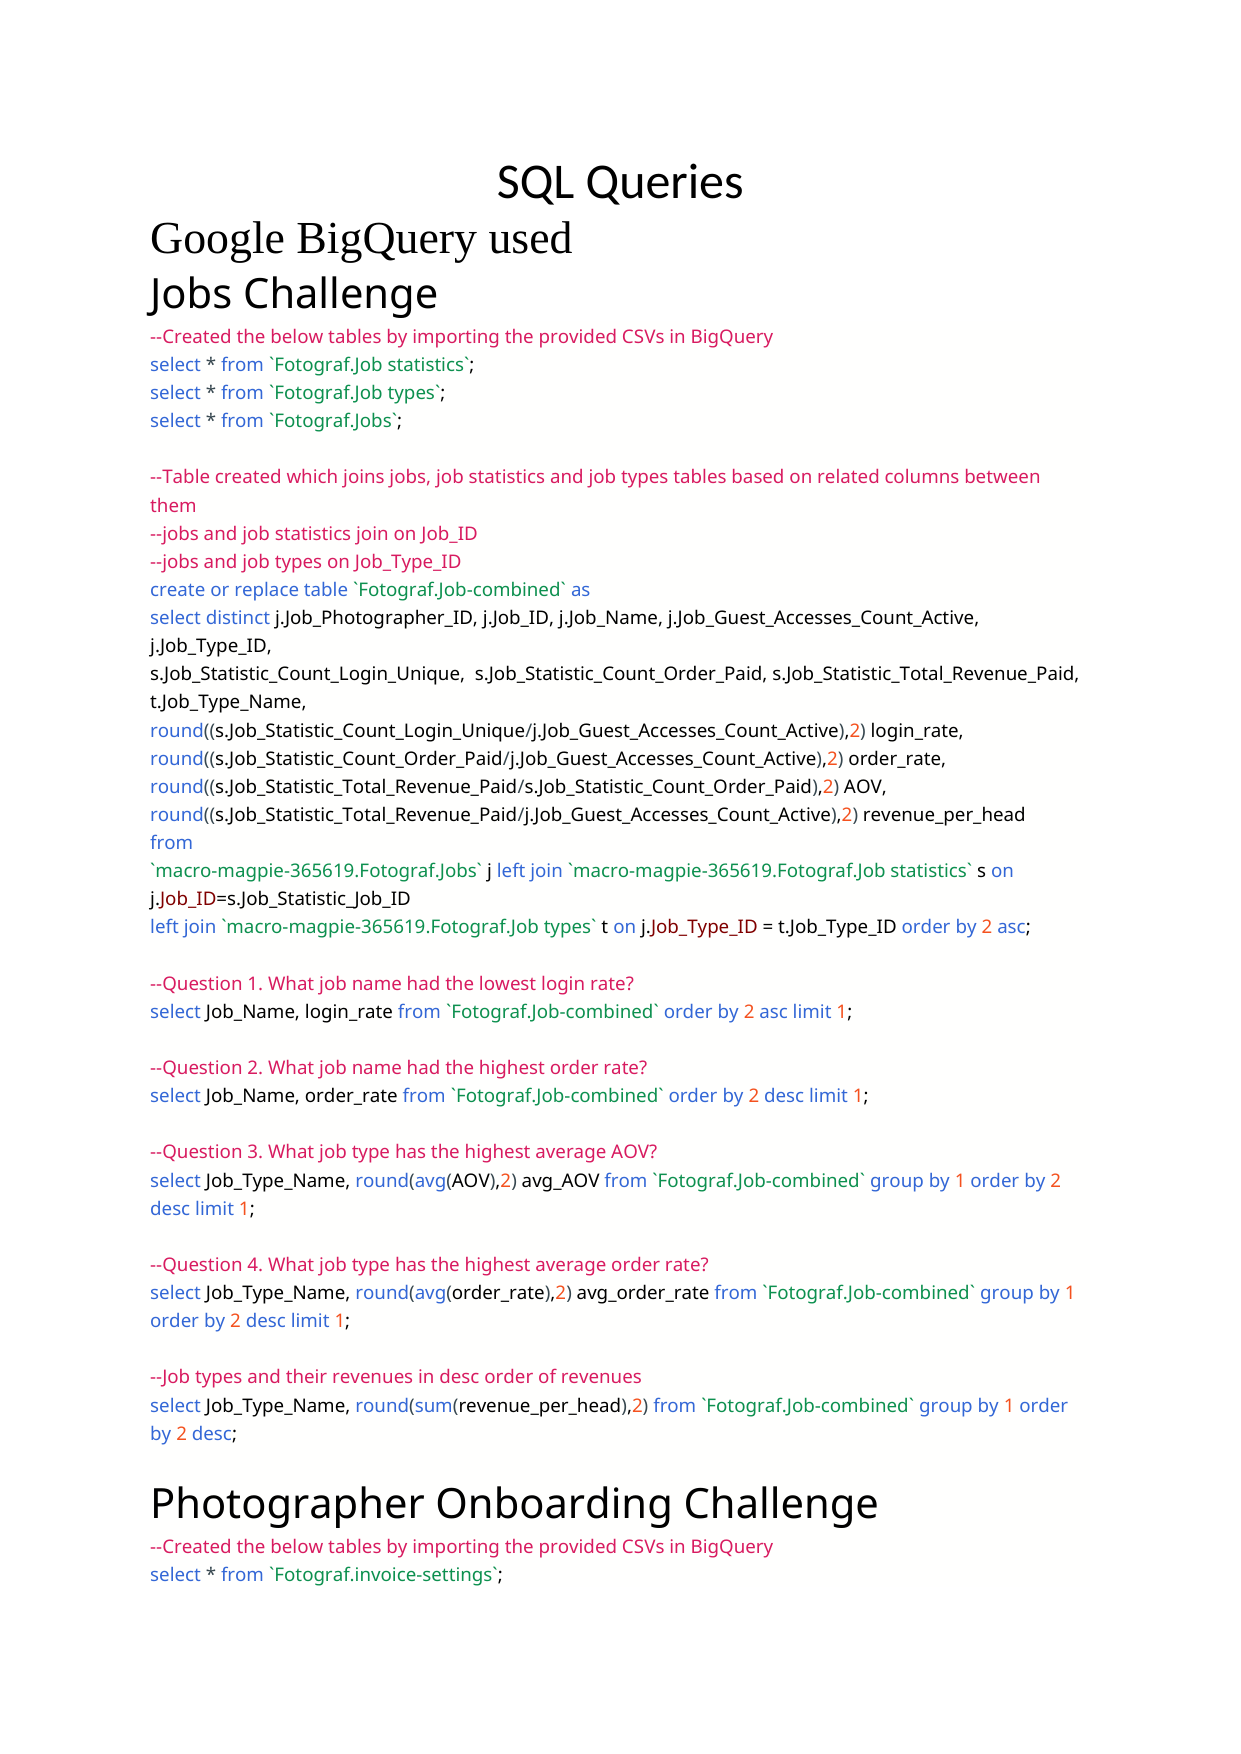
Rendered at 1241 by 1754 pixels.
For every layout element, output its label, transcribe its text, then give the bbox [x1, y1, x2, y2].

text select Job_Type_Name, round(sum(revenue_per_head),2) from `Fotograf.Job-combined` group by 1 order by 2 desc; [150, 1389, 1090, 1446]
text round((s.Job_Statistic_Count_Order_Paid/j.Job_Guest_Accesses_Count_Active),2) order_rate, [150, 742, 1090, 771]
text --Question 3. What job type has the highest average AOV? [150, 1136, 1090, 1164]
text select * from `Fotograf.Jobs`; [150, 405, 1090, 433]
text select * from `Fotograf.Job types`; [150, 377, 1090, 405]
text --Job types and their revenues in desc order of revenues [150, 1361, 1090, 1389]
text select * from `Fotograf.invoice-settings`; [150, 1558, 1090, 1587]
text select Job_Type_Name, round(avg(AOV),2) avg_AOV from `Fotograf.Job-combined` group by 1 order by 2 desc limit 1; [150, 1164, 1090, 1221]
text --Table created which joins jobs, job statistics and job types tables based on related columns between them [150, 461, 1090, 517]
text create or replace table `Fotograf.Job-combined` as [150, 574, 1090, 602]
text --Question 4. What job type has the highest average order rate? [150, 1249, 1090, 1277]
text round((s.Job_Statistic_Count_Login_Unique/j.Job_Guest_Accesses_Count_Active),2) login_rate, [150, 714, 1090, 742]
text Jobs Challenge [150, 264, 1090, 321]
text select Job_Name, order_rate from `Fotograf.Job-combined` order by 2 desc limit 1; [150, 1080, 1090, 1108]
text --jobs and job types on Job_Type_ID [150, 546, 1090, 574]
text Photographer Onboarding Challenge [150, 1474, 1090, 1530]
text select Job_Type_Name, round(avg(order_rate),2) avg_order_rate from `Fotograf.Job-combined` group by 1 order by 2 desc limit 1; [150, 1277, 1090, 1333]
text --Question 2. What job name had the highest order rate? [150, 1052, 1090, 1080]
text round((s.Job_Statistic_Total_Revenue_Paid/s.Job_Statistic_Count_Order_Paid),2) AOV, [150, 771, 1090, 799]
text --jobs and job statistics join on Job_ID [150, 517, 1090, 546]
text --Question 1. What job name had the lowest login rate? [150, 967, 1090, 996]
text --Created the below tables by importing the provided CSVs in BigQuery [150, 1530, 1090, 1558]
text `macro-magpie-365619.Fotograf.Jobs` j left join `macro-magpie-365619.Fotograf.Job statistics` s on j.Job_ID=s.Job_Statistic_Job_ID [150, 855, 1090, 911]
text round((s.Job_Statistic_Total_Revenue_Paid/j.Job_Guest_Accesses_Count_Active),2) revenue_per_head [150, 799, 1090, 827]
text select Job_Name, login_rate from `Fotograf.Job-combined` order by 2 asc limit 1; [150, 996, 1090, 1024]
text SQL Queries [150, 150, 1090, 211]
text --Created the below tables by importing the provided CSVs in BigQuery [150, 321, 1090, 349]
text left join `macro-magpie-365619.Fotograf.Job types` t on j.Job_Type_ID = t.Job_Type_ID order by 2 asc; [150, 911, 1090, 939]
text select distinct j.Job_Photographer_ID, j.Job_ID, j.Job_Name, j.Job_Guest_Accesses_Count_Active, j.Job_Type_ID, [150, 602, 1090, 658]
text Google BigQuery used [150, 211, 1090, 264]
text from [150, 827, 1090, 855]
text s.Job_Statistic_Count_Login_Unique, s.Job_Statistic_Count_Order_Paid, s.Job_Statistic_Total_Revenue_Paid, t.Job_Type_Name, [150, 658, 1090, 714]
text select * from `Fotograf.Job statistics`; [150, 349, 1090, 377]
